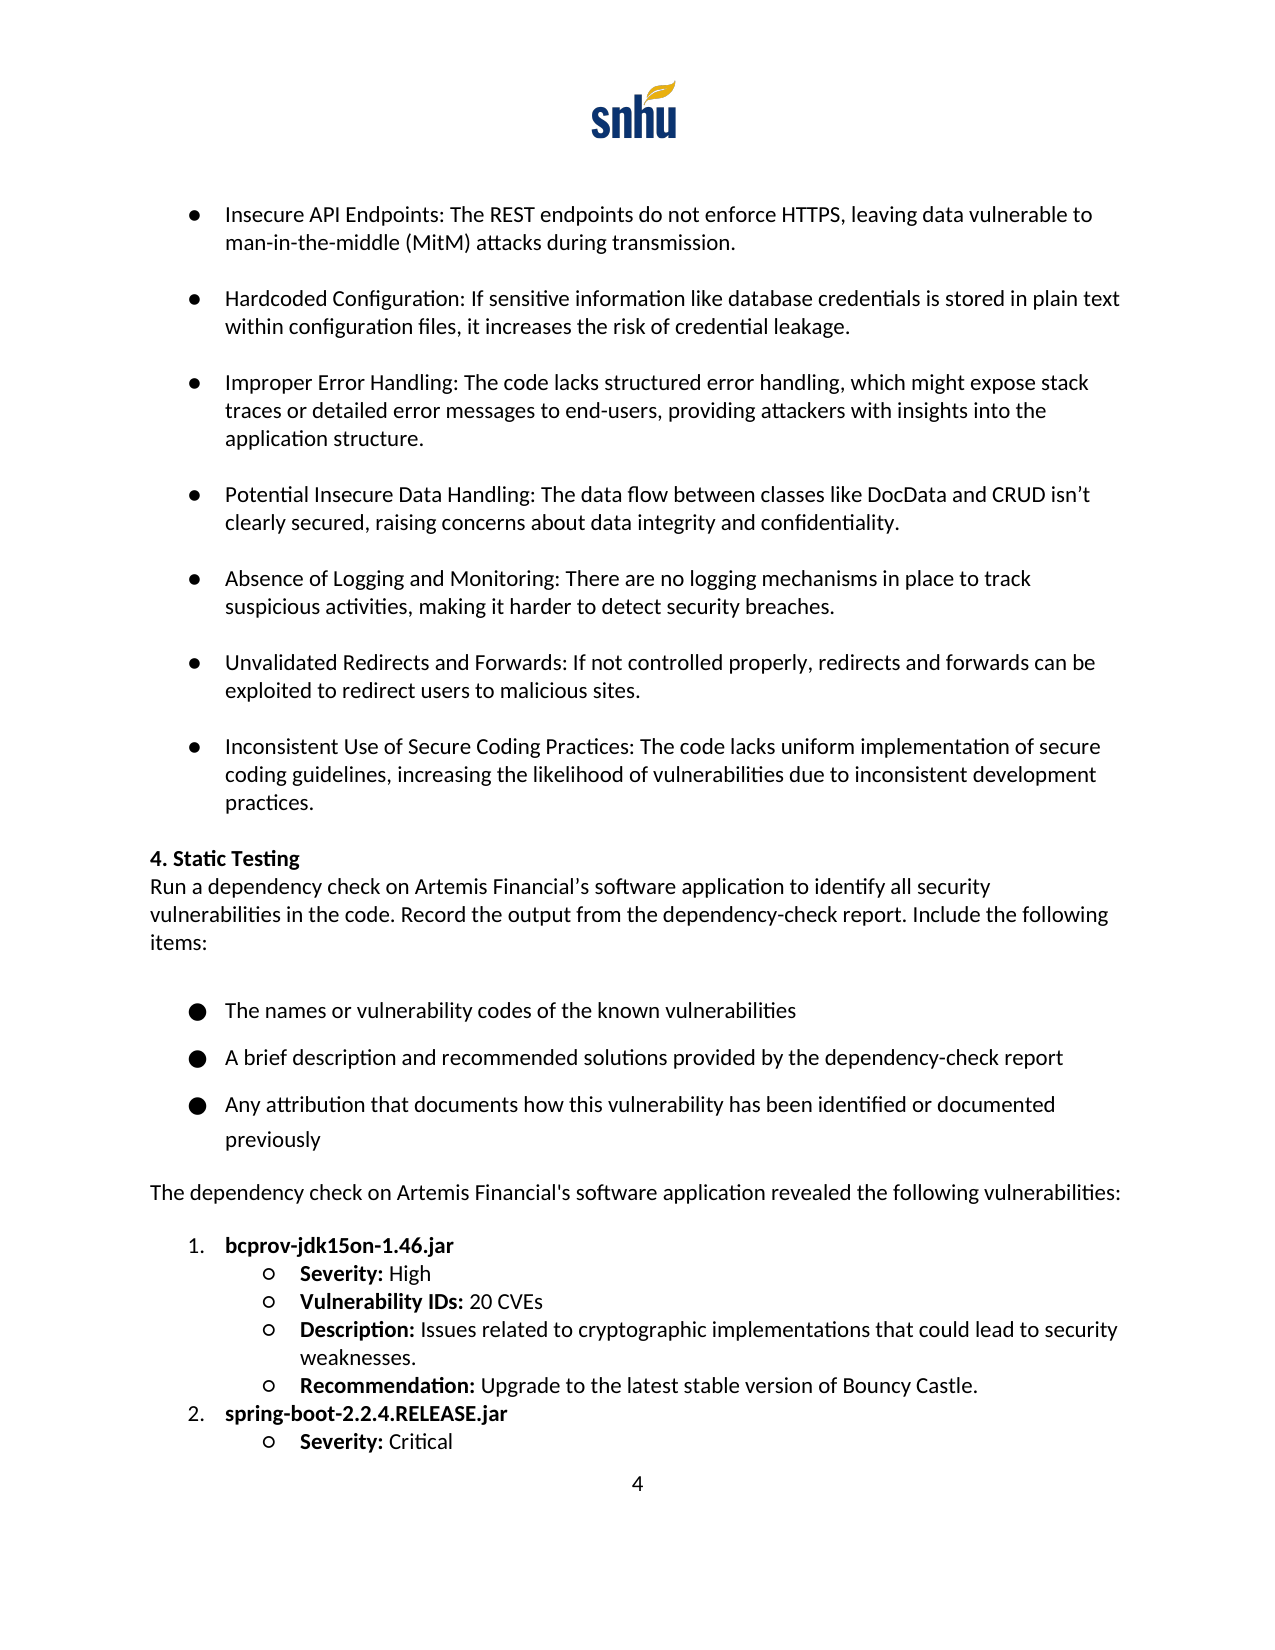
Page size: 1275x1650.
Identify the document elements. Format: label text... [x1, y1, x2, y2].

list Unvalidated Redirects and Forwards: If not controlled properly, redirects and forwards can be exploited to redirect users to malicious sites. [187, 648, 1125, 704]
list The names or vulnerability codes of the known vulnerabilities [187, 984, 1125, 1031]
list Potential Insecure Data Handling: The data flow between classes like DocData and CRUD isn’t clearly secured, raising concerns about data integrity and confidentiality. [187, 480, 1125, 536]
text 4. Static Testing [150, 844, 1125, 872]
picture [572, 75, 703, 147]
list Vulnerability IDs: 20 CVEs [262, 1287, 1125, 1315]
list spring-boot-2.2.4.RELEASE.jar [187, 1399, 1125, 1427]
list Inconsistent Use of Secure Coding Practices: The code lacks uniform implementation of secure coding guidelines, increasing the likelihood of vulnerabilities due to inconsistent development practices. [187, 732, 1125, 816]
list Description: Issues related to cryptographic implementations that could lead to security weaknesses. [262, 1315, 1125, 1371]
list Insecure API Endpoints: The REST endpoints do not enforce HTTPS, leaving data vulnerable to man-in-the-middle (MitM) attacks during transmission. [187, 200, 1125, 256]
list Any attribution that documents how this vulnerability has been identified or documented previously [187, 1078, 1125, 1153]
list Absence of Logging and Monitoring: There are no logging mechanisms in place to track suspicious activities, making it harder to detect security breaches. [187, 564, 1125, 620]
text The dependency check on Artemis Financial's software application revealed the following vulnerabilities: [150, 1178, 1125, 1206]
list Hardcoded Configuration: If sensitive information like database credentials is stored in plain text within configuration files, it increases the risk of credential leakage. [187, 284, 1125, 340]
list Severity: High [262, 1259, 1125, 1287]
list Recommendation: Upgrade to the latest stable version of Bouncy Castle. [262, 1371, 1125, 1399]
list Severity: Critical [262, 1427, 1125, 1456]
list Improper Error Handling: The code lacks structured error handling, which might expose stack traces or detailed error messages to end-users, providing attackers with insights into the application structure. [187, 368, 1125, 452]
text Run a dependency check on Artemis Financial’s software application to identify all security vulnerabilities in the code. Record the output from the dependency-check report. Include the following items: [150, 872, 1125, 956]
list bcprov-jdk15on-1.46.jar [187, 1231, 1125, 1259]
list A brief description and recommended solutions provided by the dependency-check report [187, 1031, 1125, 1078]
